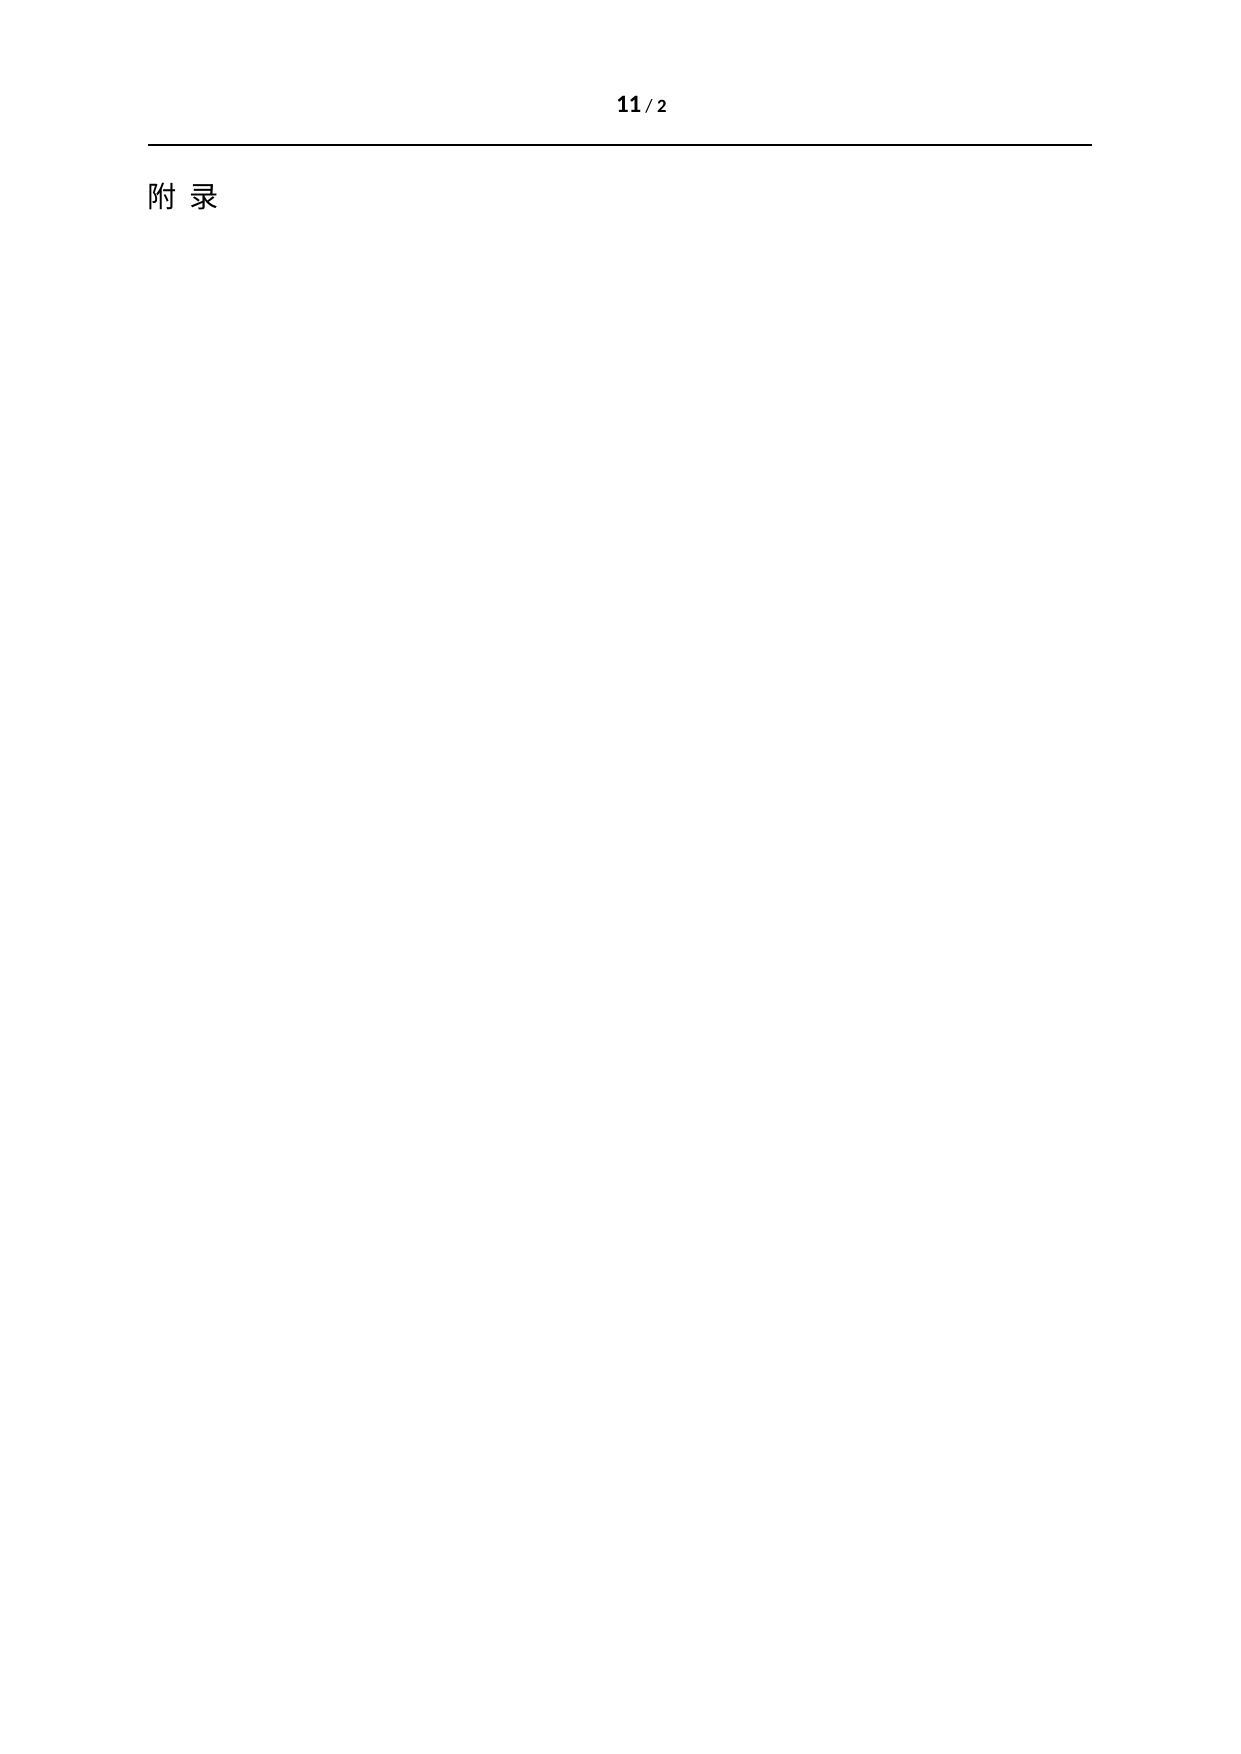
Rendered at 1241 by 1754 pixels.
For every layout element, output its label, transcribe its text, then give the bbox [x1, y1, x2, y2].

subtitle 附 录 [148, 162, 1092, 227]
